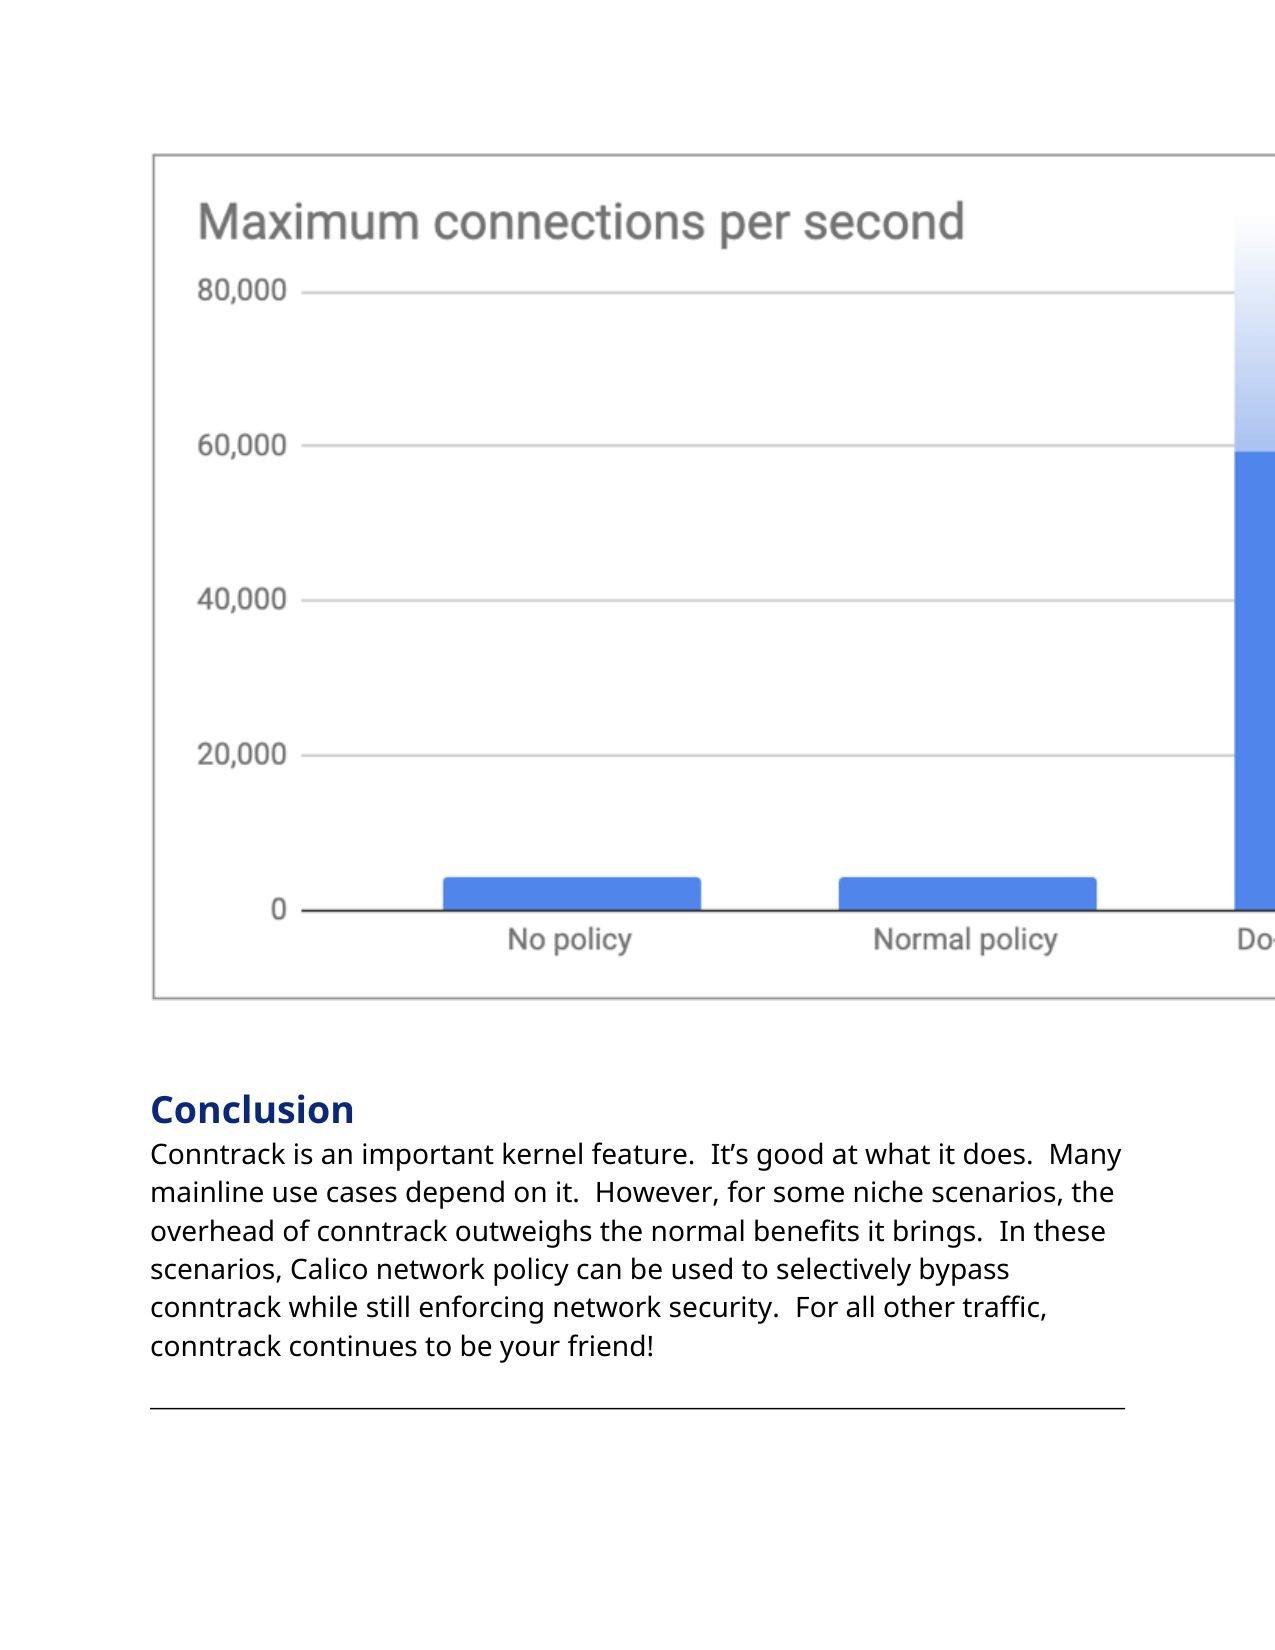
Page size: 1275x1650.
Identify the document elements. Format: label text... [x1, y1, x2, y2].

text Conclusion [150, 1083, 1125, 1134]
picture [150, 150, 1275, 1001]
text Conntrack is an important kernel feature. It’s good at what it does. Many mainline use cases depend on it. However, for some niche scenarios, the overhead of conntrack outweighs the normal benefits it brings. In these scenarios, Calico network policy can be used to selectively bypass conntrack while still enforcing network security. For all other traffic, conntrack continues to be your friend! [150, 1134, 1125, 1364]
